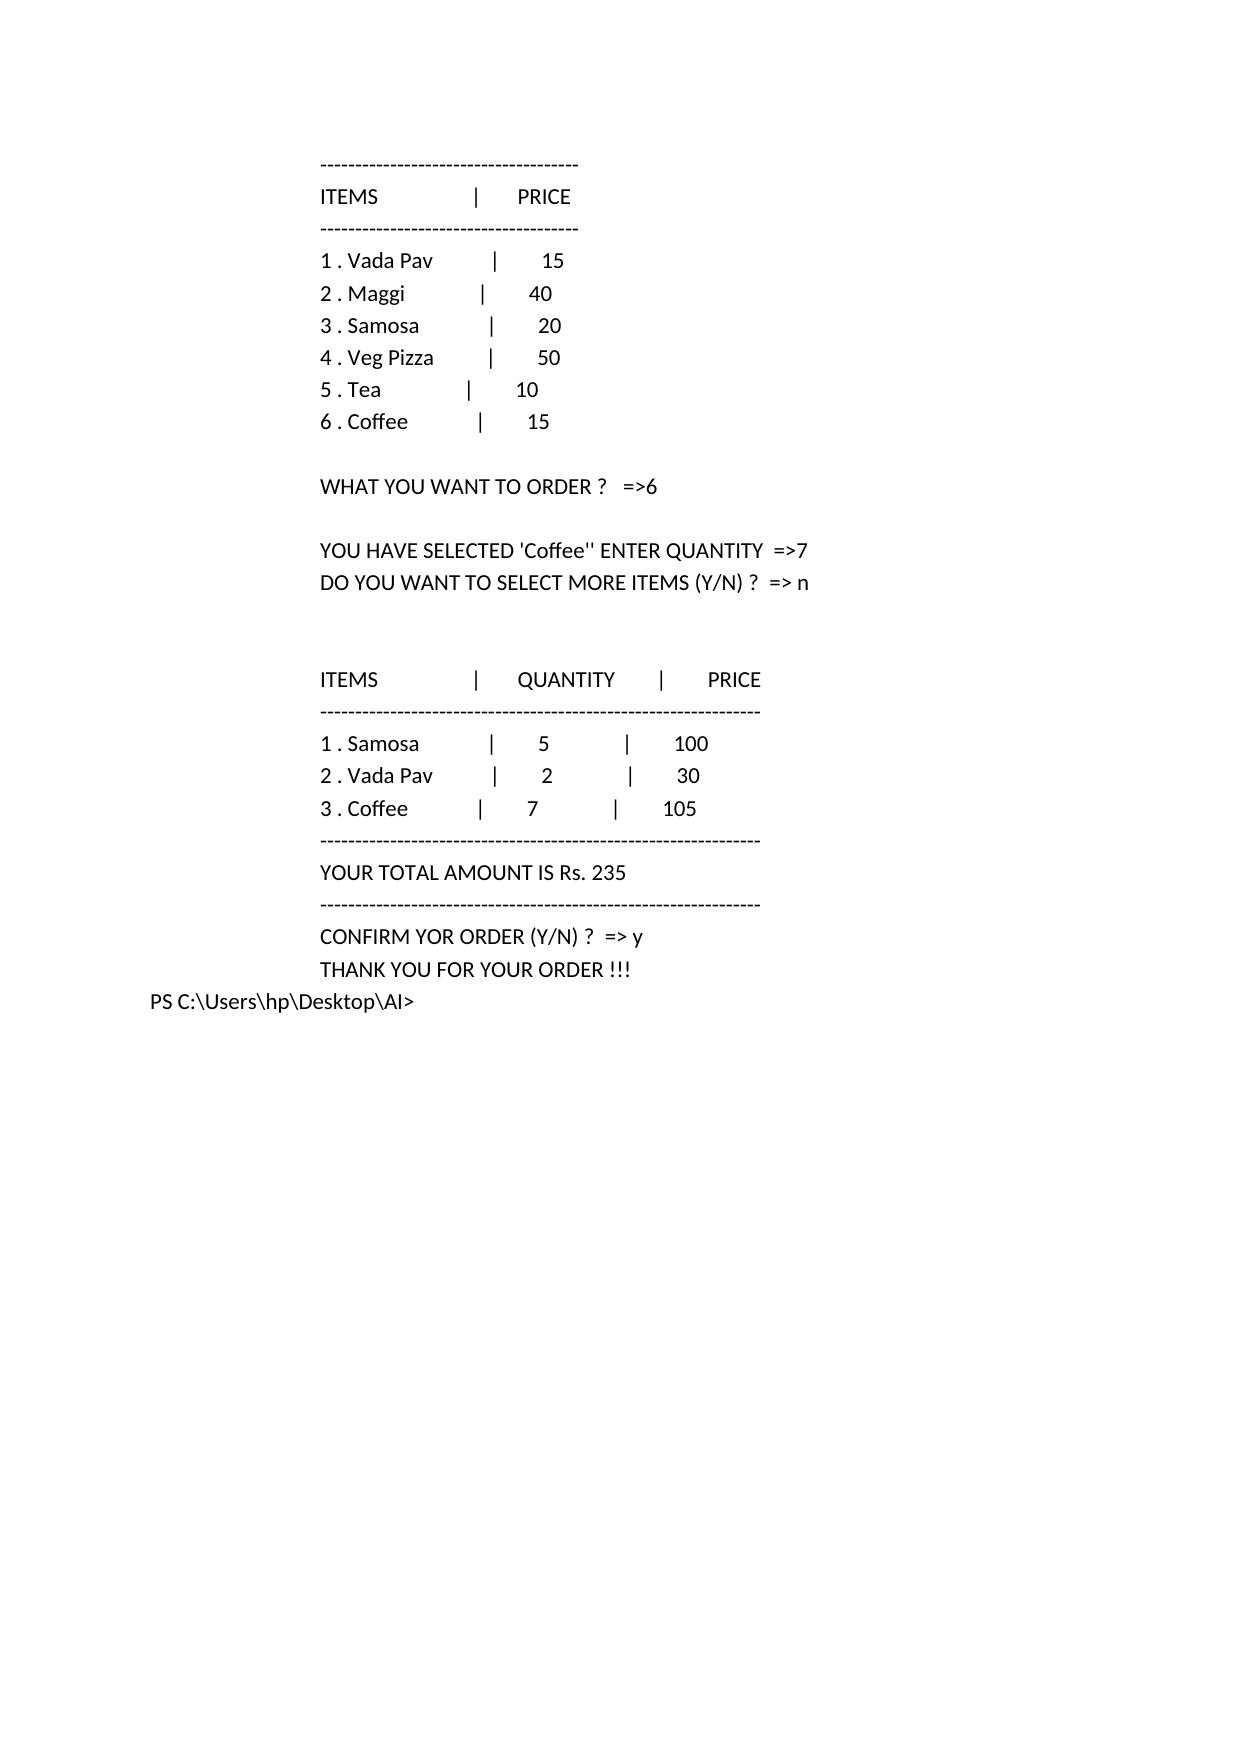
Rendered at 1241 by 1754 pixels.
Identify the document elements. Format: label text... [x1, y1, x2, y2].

text YOU HAVE SELECTED 'Coffee'' ENTER QUANTITY =>7 [150, 536, 1090, 564]
text PS C:\Users\hp\Desktop\AI> [150, 987, 1090, 1015]
text 1 . Vada Pav | 15 [150, 247, 1090, 274]
text DO YOU WANT TO SELECT MORE ITEMS (Y/N) ? => n [150, 568, 1090, 596]
text 5 . Tea | 10 [150, 375, 1090, 403]
text 4 . Veg Pizza | 50 [150, 343, 1090, 371]
text 1 . Samosa | 5 | 100 [150, 729, 1090, 757]
text ITEMS | QUANTITY | PRICE [150, 665, 1090, 693]
text ITEMS | PRICE [150, 182, 1090, 210]
text WHAT YOU WANT TO ORDER ? =>6 [150, 472, 1090, 500]
text --------------------------------------------------------------- [150, 890, 1090, 918]
text 3 . Samosa | 20 [150, 311, 1090, 339]
text THANK YOU FOR YOUR ORDER !!! [150, 955, 1090, 983]
text YOUR TOTAL AMOUNT IS Rs. 235 [150, 858, 1090, 886]
text ------------------------------------- [150, 214, 1090, 242]
text 6 . Coffee | 15 [150, 407, 1090, 436]
text CONFIRM YOR ORDER (Y/N) ? => y [150, 922, 1090, 951]
text 3 . Coffee | 7 | 105 [150, 794, 1090, 822]
text ------------------------------------- [150, 150, 1090, 178]
text --------------------------------------------------------------- [150, 826, 1090, 854]
text --------------------------------------------------------------- [150, 697, 1090, 725]
text 2 . Maggi | 40 [150, 279, 1090, 307]
text 2 . Vada Pav | 2 | 30 [150, 762, 1090, 789]
